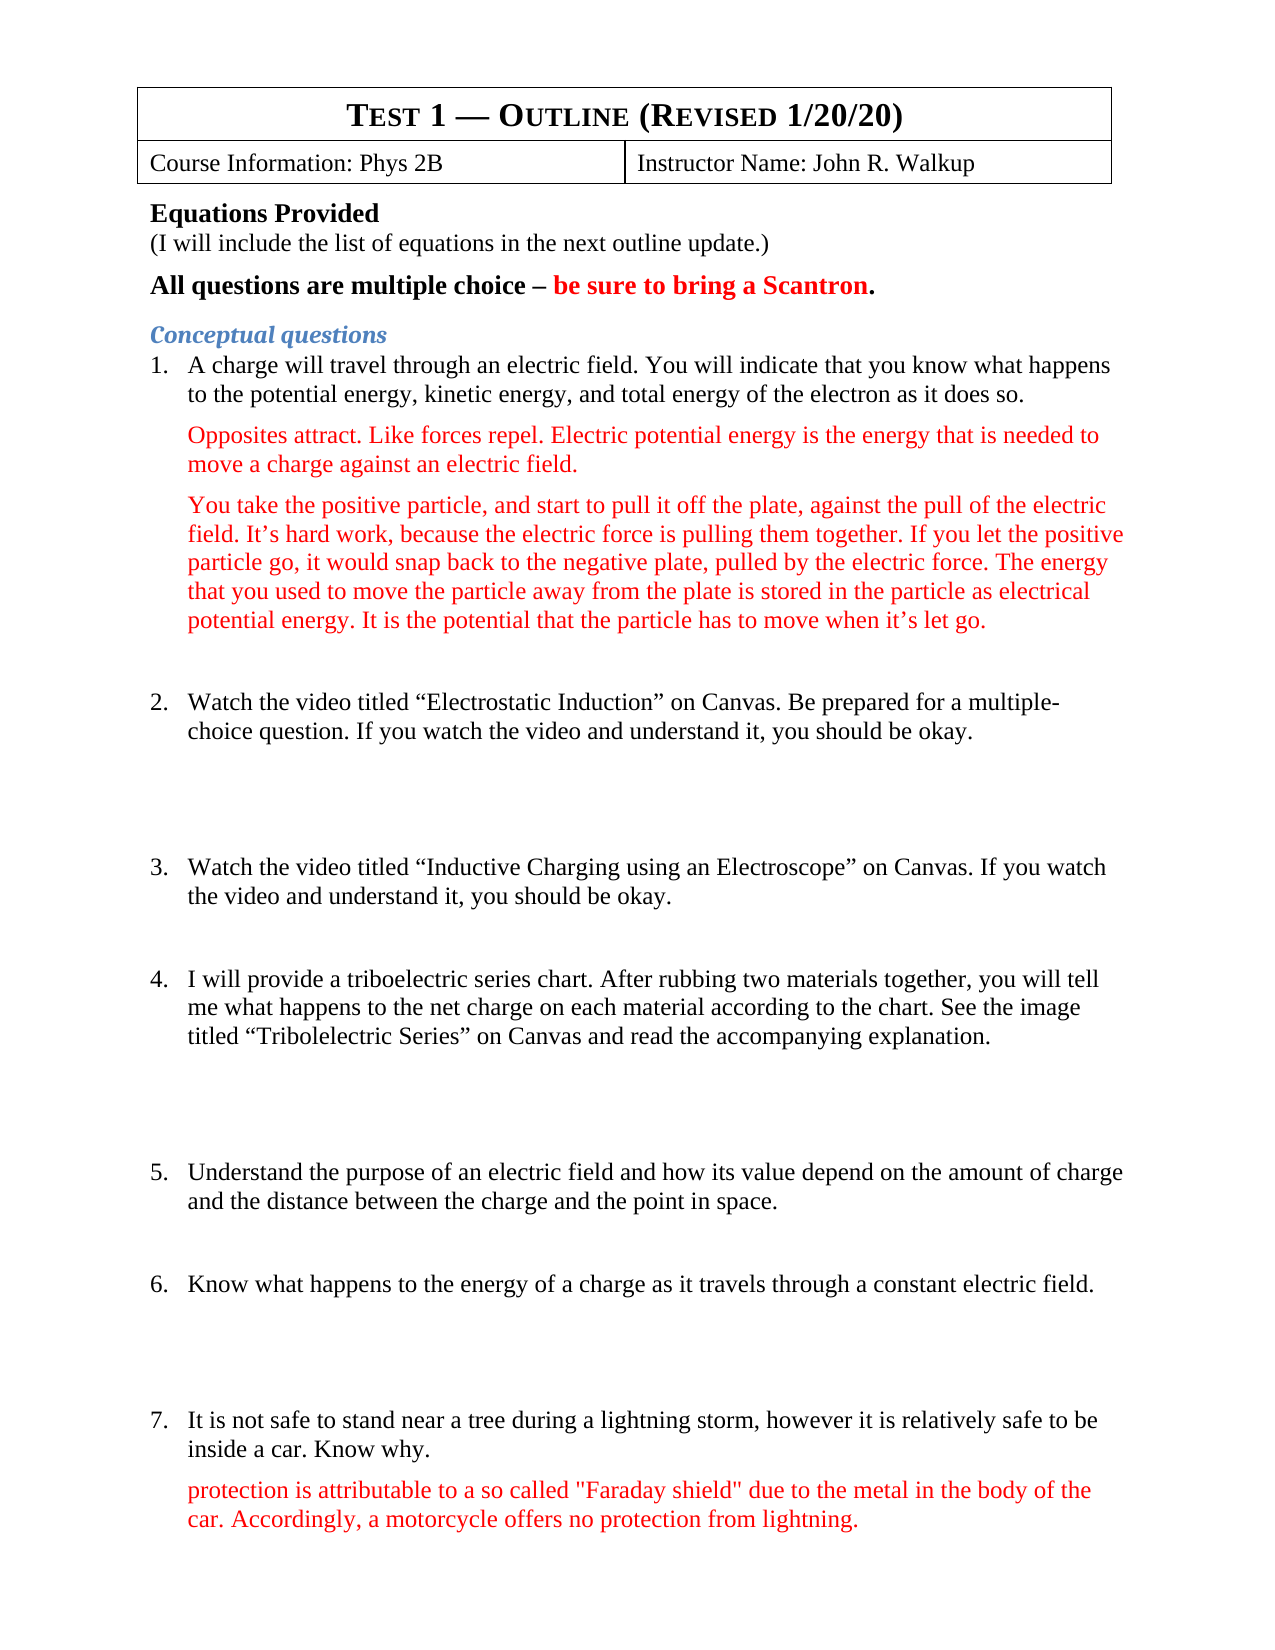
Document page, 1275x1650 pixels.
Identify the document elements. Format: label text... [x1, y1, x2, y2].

table_header Test 1 — Outline (Revised 1/20/20) [138, 88, 1111, 140]
list Watch the video titled “Electrostatic Induction” on Canvas. Be prepared for a multiple-choice question. If you watch the video and understand it, you should be okay. [150, 687, 1125, 745]
list You take the positive particle, and start to pull it off the plate, against the pull of the electric field. It’s hard work, because the electric force is pulling them together. If you let the positive particle go, it would snap back to the negative plate, pulled by the electric force. The energy that you used to move the particle away from the plate is stored in the particle as electrical potential energy. It is the potential that the particle has to move when it’s let go. [187, 490, 1125, 634]
text (I will include the list of equations in the next outline update.) [150, 228, 1125, 257]
list Understand the purpose of an electric field and how its value depend on the amount of charge and the distance between the charge and the point in space. [150, 1157, 1125, 1215]
subtitle All questions are multiple choice – be sure to bring a Scantron. [150, 269, 1125, 300]
table_cell Instructor Name: John R. Walkup [626, 141, 1111, 183]
list I will provide a triboelectric series chart. After rubbing two materials together, you will tell me what happens to the net charge on each material according to the chart. See the image titled “Tribolelectric Series” on Canvas and read the accompanying explanation. [150, 964, 1125, 1050]
list Know what happens to the energy of a charge as it travels through a constant electric field. [150, 1269, 1125, 1297]
table_cell Course Information: Phys 2B [138, 141, 624, 183]
subtitle Conceptual questions [150, 321, 1125, 350]
list Opposites attract. Like forces repel. Electric potential energy is the energy that is needed to move a charge against an electric field. [187, 420, 1125, 477]
list protection is attributable to a so called "Faraday shield" due to the metal in the body of the car. Accordingly, a motorcycle offers no protection from lightning. [187, 1475, 1125, 1532]
list It is not safe to stand near a tree during a lightning storm, however it is relatively safe to be inside a car. Know why. [150, 1405, 1125, 1462]
subtitle Equations Provided [150, 117, 1125, 228]
list Watch the video titled “Inductive Charging using an Electroscope” on Canvas. If you watch the video and understand it, you should be okay. [150, 852, 1125, 910]
list A charge will travel through an electric field. You will indicate that you know what happens to the potential energy, kinetic energy, and total energy of the electron as it does so. [150, 350, 1125, 407]
